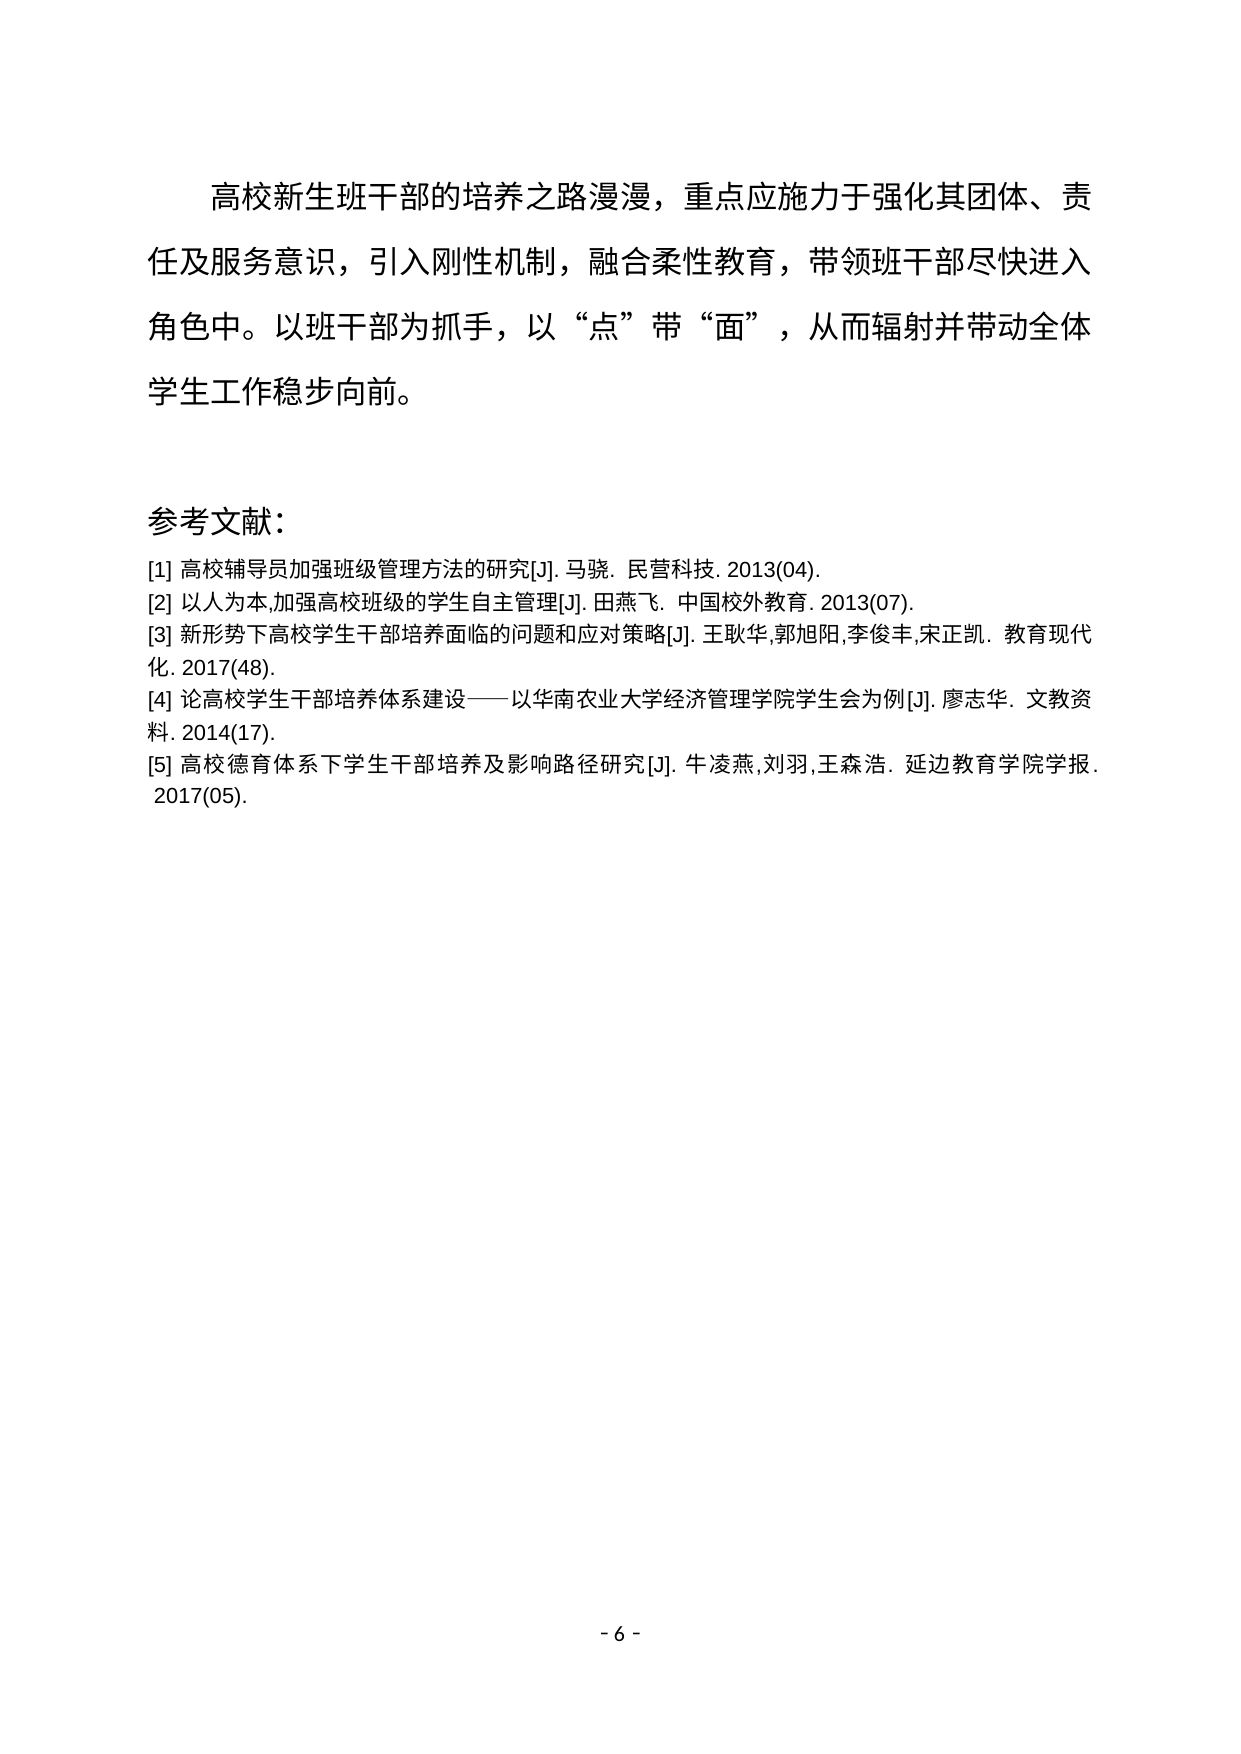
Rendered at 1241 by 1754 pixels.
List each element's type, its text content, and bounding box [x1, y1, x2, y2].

list 高校辅导员加强班级管理方法的研究[J]. 马骁. 民营科技. 2013(04). [148, 552, 1092, 584]
list 新形势下高校学生干部培养面临的问题和应对策略[J]. 王耿华,郭旭阳,李俊丰,宋正凯. 教育现代化. 2017(48). [148, 617, 1092, 682]
text 高校新生班干部的培养之路漫漫，重点应施力于强化其团体、责任及服务意识，引入刚性机制，融合柔性教育，带领班干部尽快进入角色中。以班干部为抓手，以“点”带“面”，从而辐射并带动全体学生工作稳步向前。 [148, 162, 1092, 422]
list 以人为本,加强高校班级的学生自主管理[J]. 田燕飞. 中国校外教育. 2013(07). [148, 584, 1092, 617]
text 参考文献： [148, 487, 1092, 552]
list 高校德育体系下学生干部培养及影响路径研究[J]. 牛凌燕,刘羽,王森浩. 延边教育学院学报. 2017(05). [148, 747, 1092, 812]
list 论高校学生干部培养体系建设——以华南农业大学经济管理学院学生会为例[J]. 廖志华. 文教资料. 2014(17). [148, 682, 1092, 747]
